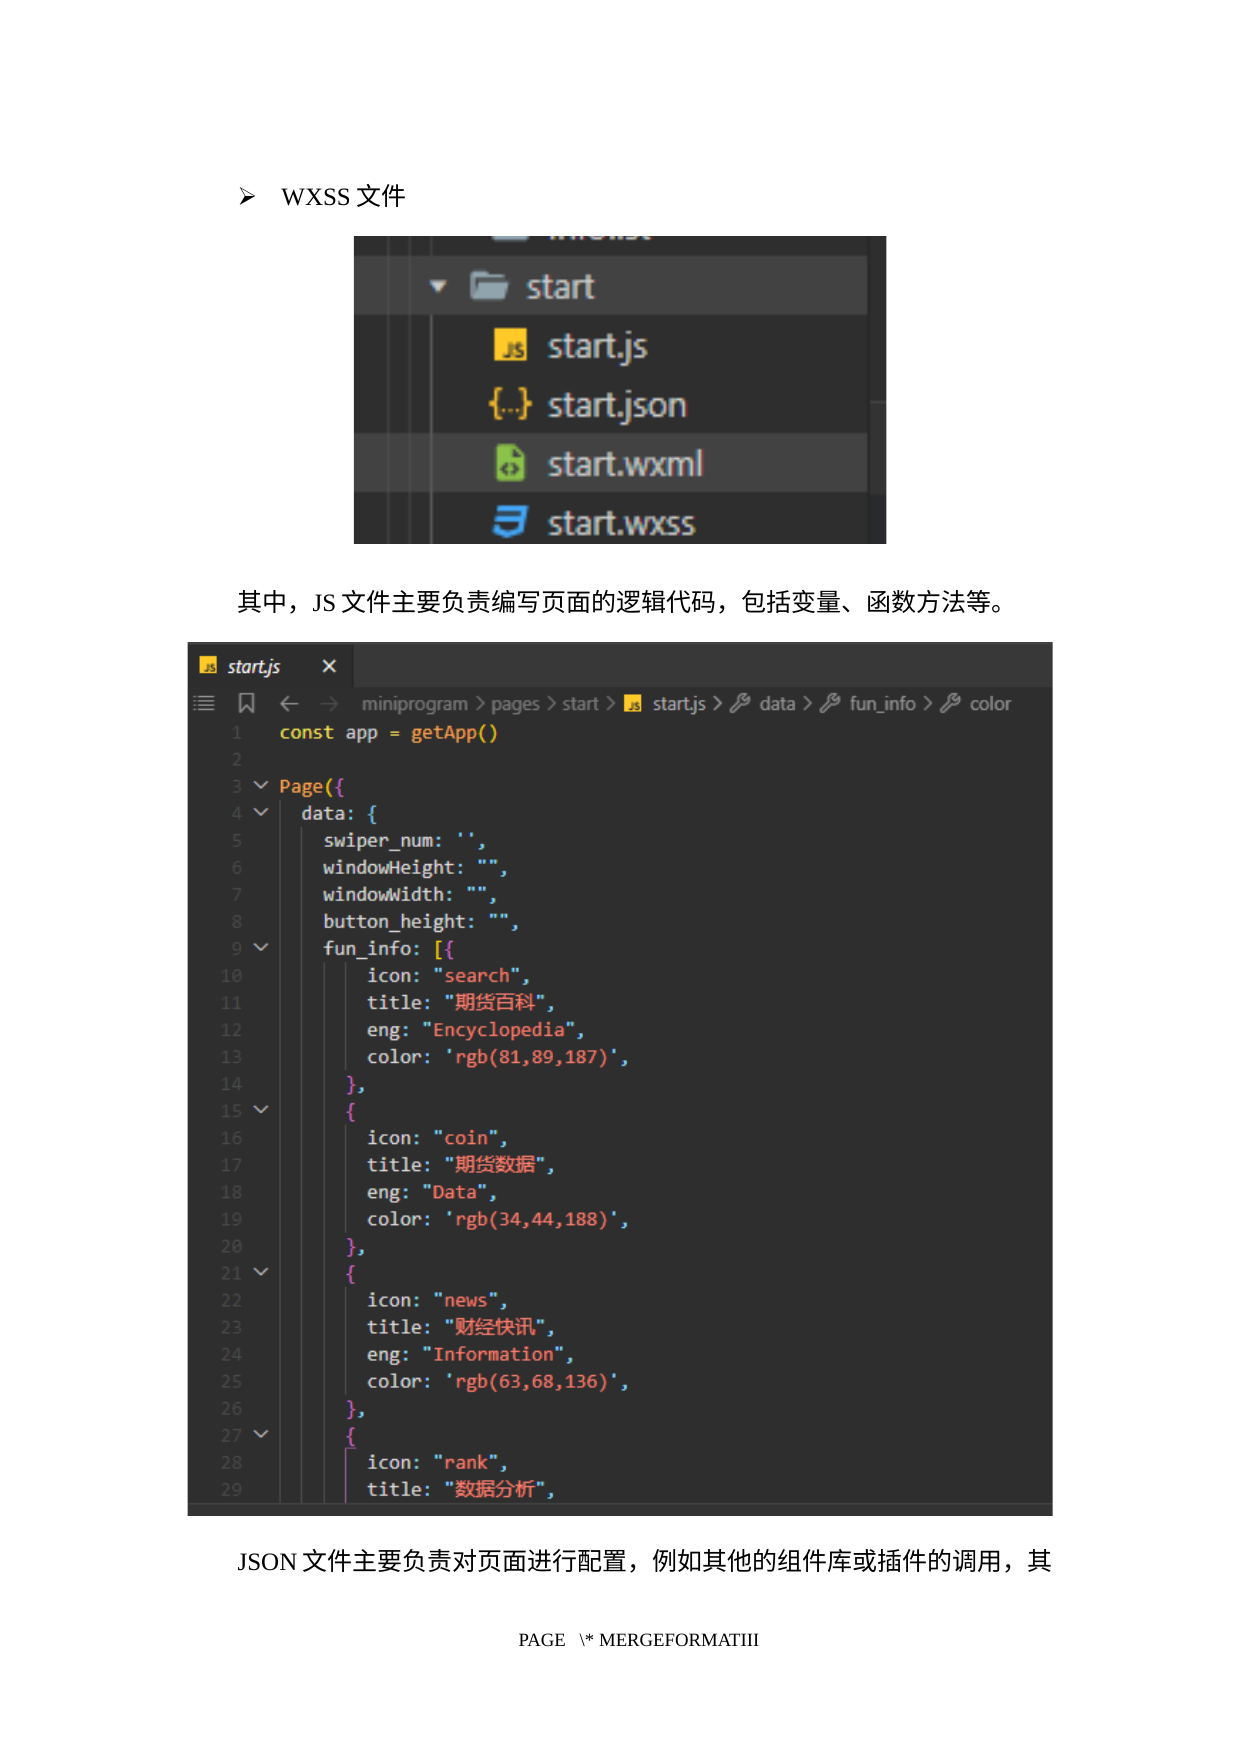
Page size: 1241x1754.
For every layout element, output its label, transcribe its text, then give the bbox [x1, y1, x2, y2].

picture [187, 642, 1053, 1516]
text 其中，JS文件主要负责编写页面的逻辑代码，包括变量、函数方法等。 [237, 568, 1053, 633]
list WXSS文件 [237, 162, 1053, 227]
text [187, 1527, 1053, 1592]
picture [353, 236, 887, 544]
